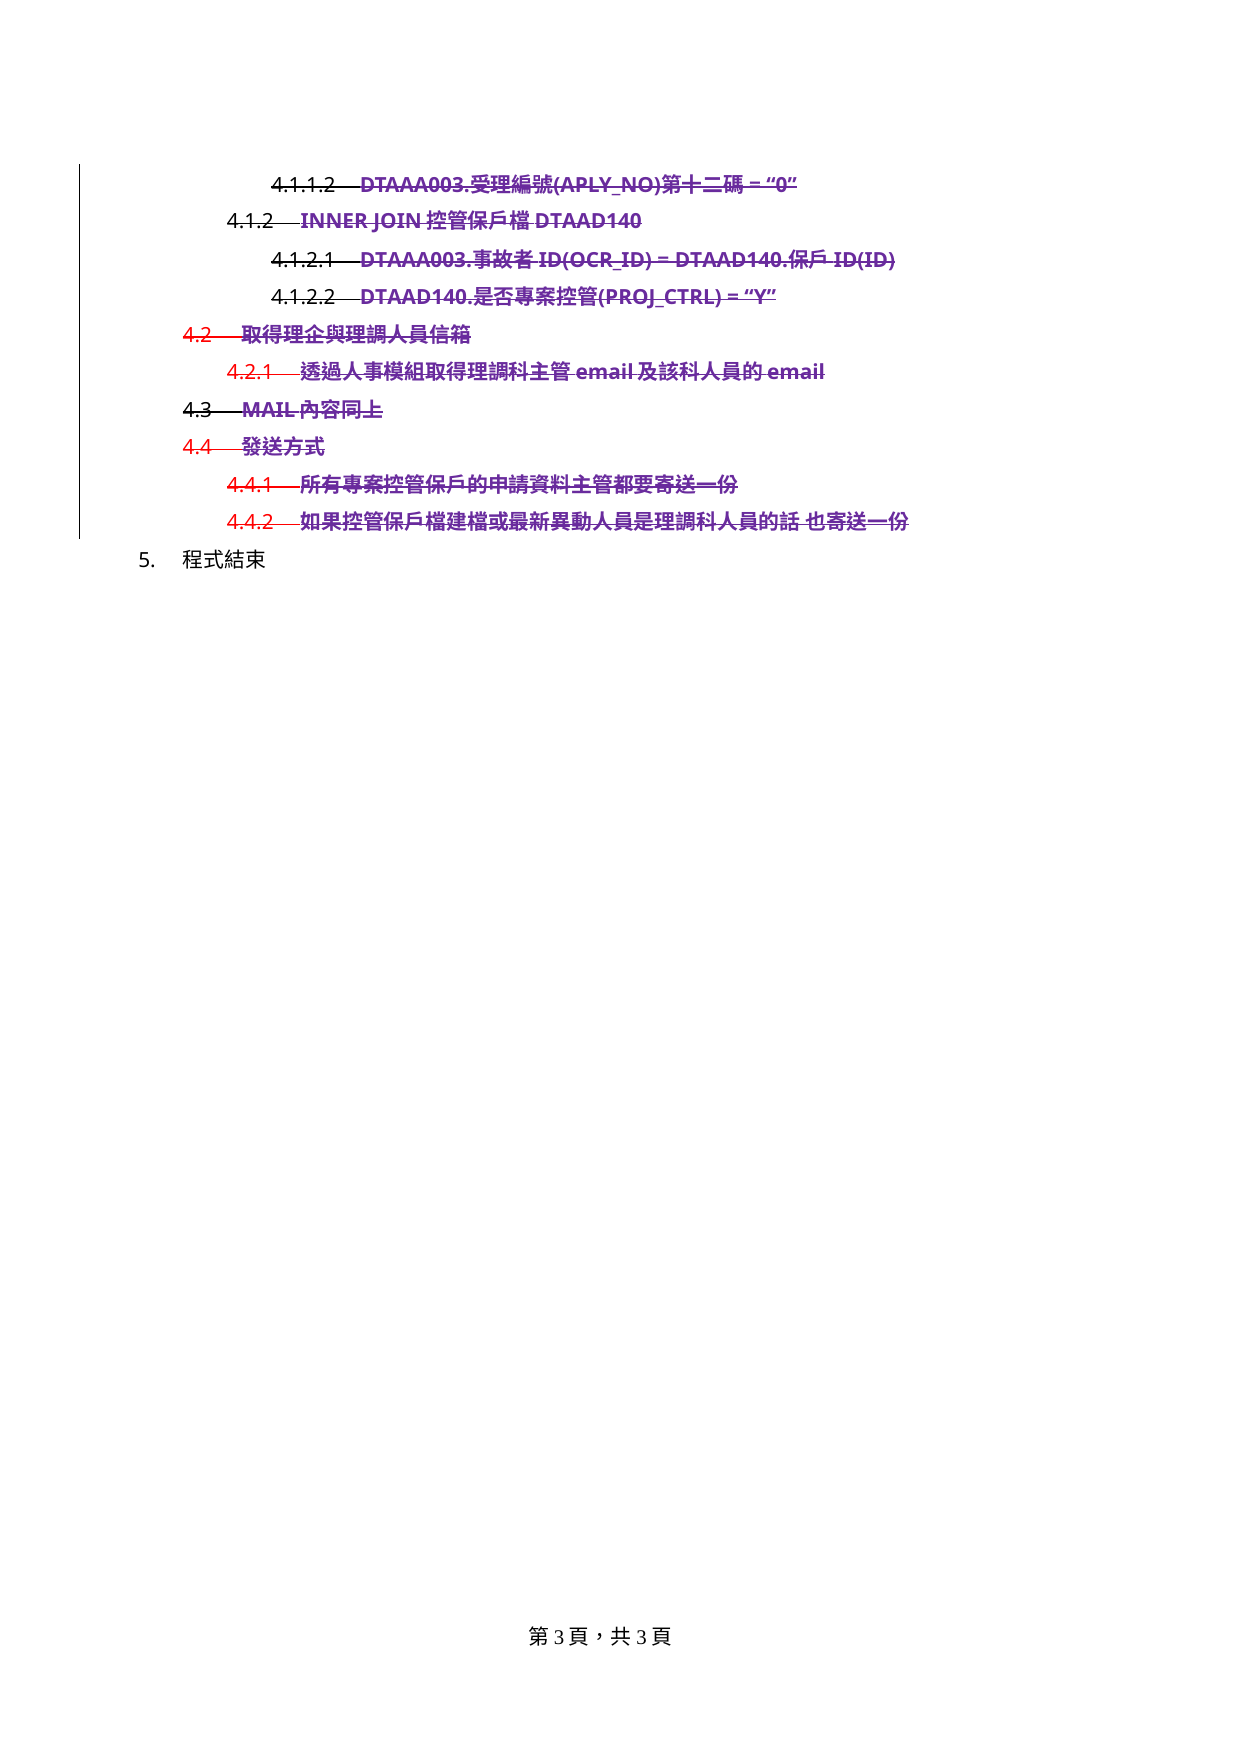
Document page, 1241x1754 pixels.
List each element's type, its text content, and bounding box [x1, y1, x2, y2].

list INNER JOIN控管保戶檔DTAAD140 [227, 202, 1144, 239]
list 透過人事模組取得理調科主管email及該科人員的email [227, 352, 1144, 389]
list 程式結束 [138, 539, 1144, 577]
list 發送方式 [182, 427, 1144, 464]
list DTAAD140.是否專案控管(PROJ_CTRL) = “Y” [271, 277, 1144, 314]
list 如果控管保戶檔建檔或最新異動人員是理調科人員的話 也寄送一份 [227, 502, 1144, 539]
list MAIL內容同上 [182, 389, 1144, 427]
list DTAAA003.受理編號(APLY_NO)第十二碼 = “0” [271, 164, 1144, 202]
list DTAAA003.事故者ID(OCR_ID) = DTAAD140.保戶ID(ID) [271, 239, 1144, 277]
list 取得理企與理調人員信箱 [182, 314, 1144, 352]
list 所有專案控管保戶的申請資料主管都要寄送一份 [227, 464, 1144, 502]
